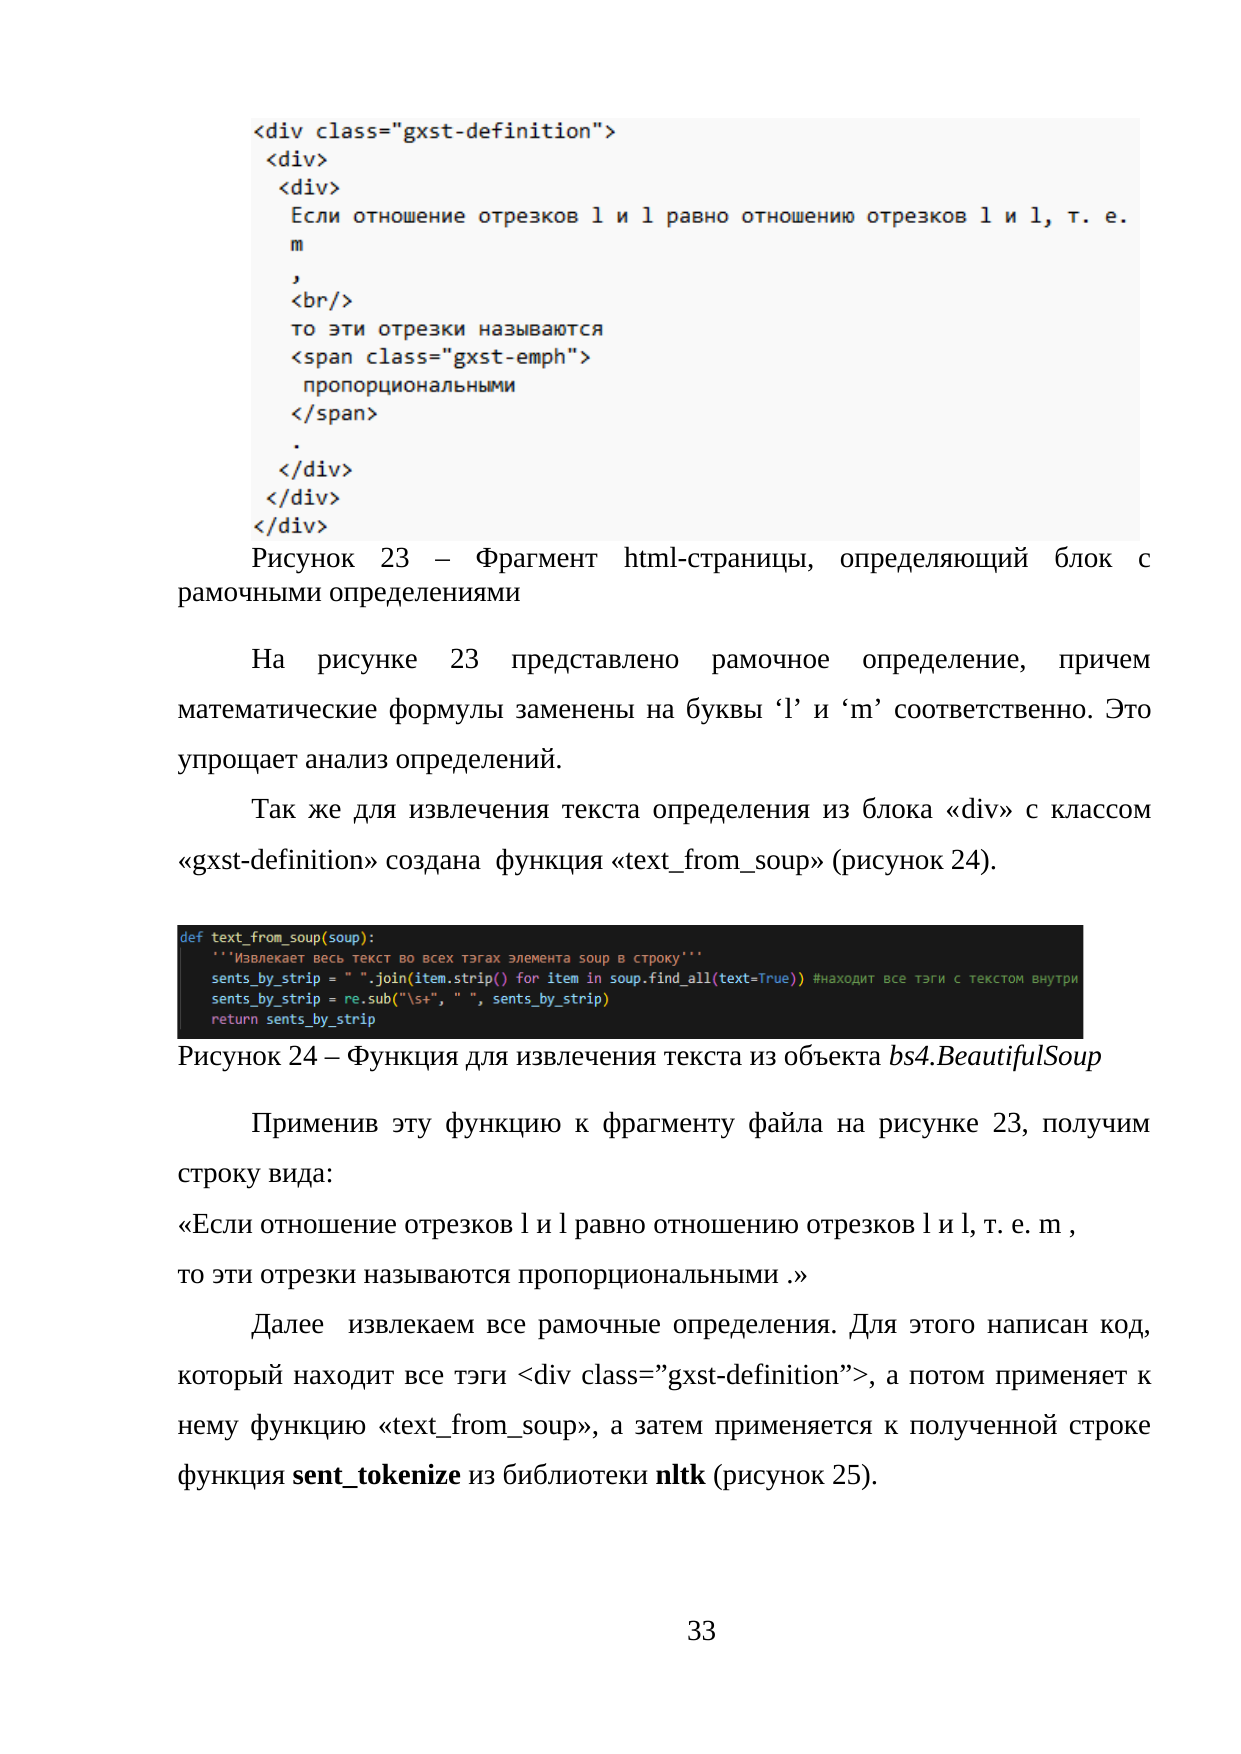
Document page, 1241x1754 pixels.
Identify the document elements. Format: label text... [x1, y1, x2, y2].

text «Если отношение отрезков l и l равно отношению отрезков l и l, т. е. m , [177, 1206, 1152, 1239]
text На рисунке 23 представлено рамочное определение, причем математические формулы заменены на буквы ‘l’ и ‘m’ соответственно. Это упрощает анализ определений. [177, 641, 1152, 775]
text то эти отрезки называются пропорциональными .» [177, 1256, 1152, 1290]
text Применив эту функцию к фрагменту файла на рисунке 23, получим строку вида: [177, 1105, 1152, 1189]
text Рисунок 23 – Фрагмент html-страницы, определяющий блок с рамочными определениями [177, 540, 1152, 607]
text Так же для извлечения текста определения из блока «div» с классом «gxst-definition» создана функция «text_from_soup» (рисунок 24). [177, 792, 1152, 876]
text Рисунок 24 – Функция для извлечения текста из объекта bs4.BeautifulSoup [177, 1038, 1152, 1072]
picture [177, 925, 1084, 1039]
picture [251, 118, 1140, 541]
text Далее извлекаем все рамочные определения. Для этого написан код, который находит все тэги <div class=”gxst-definition”>, а потом применяет к нему функцию «text_from_soup», а затем применяется к полученной строке функция sent_tokenize из библиотеки nltk (рисунок 25). [177, 1306, 1152, 1491]
